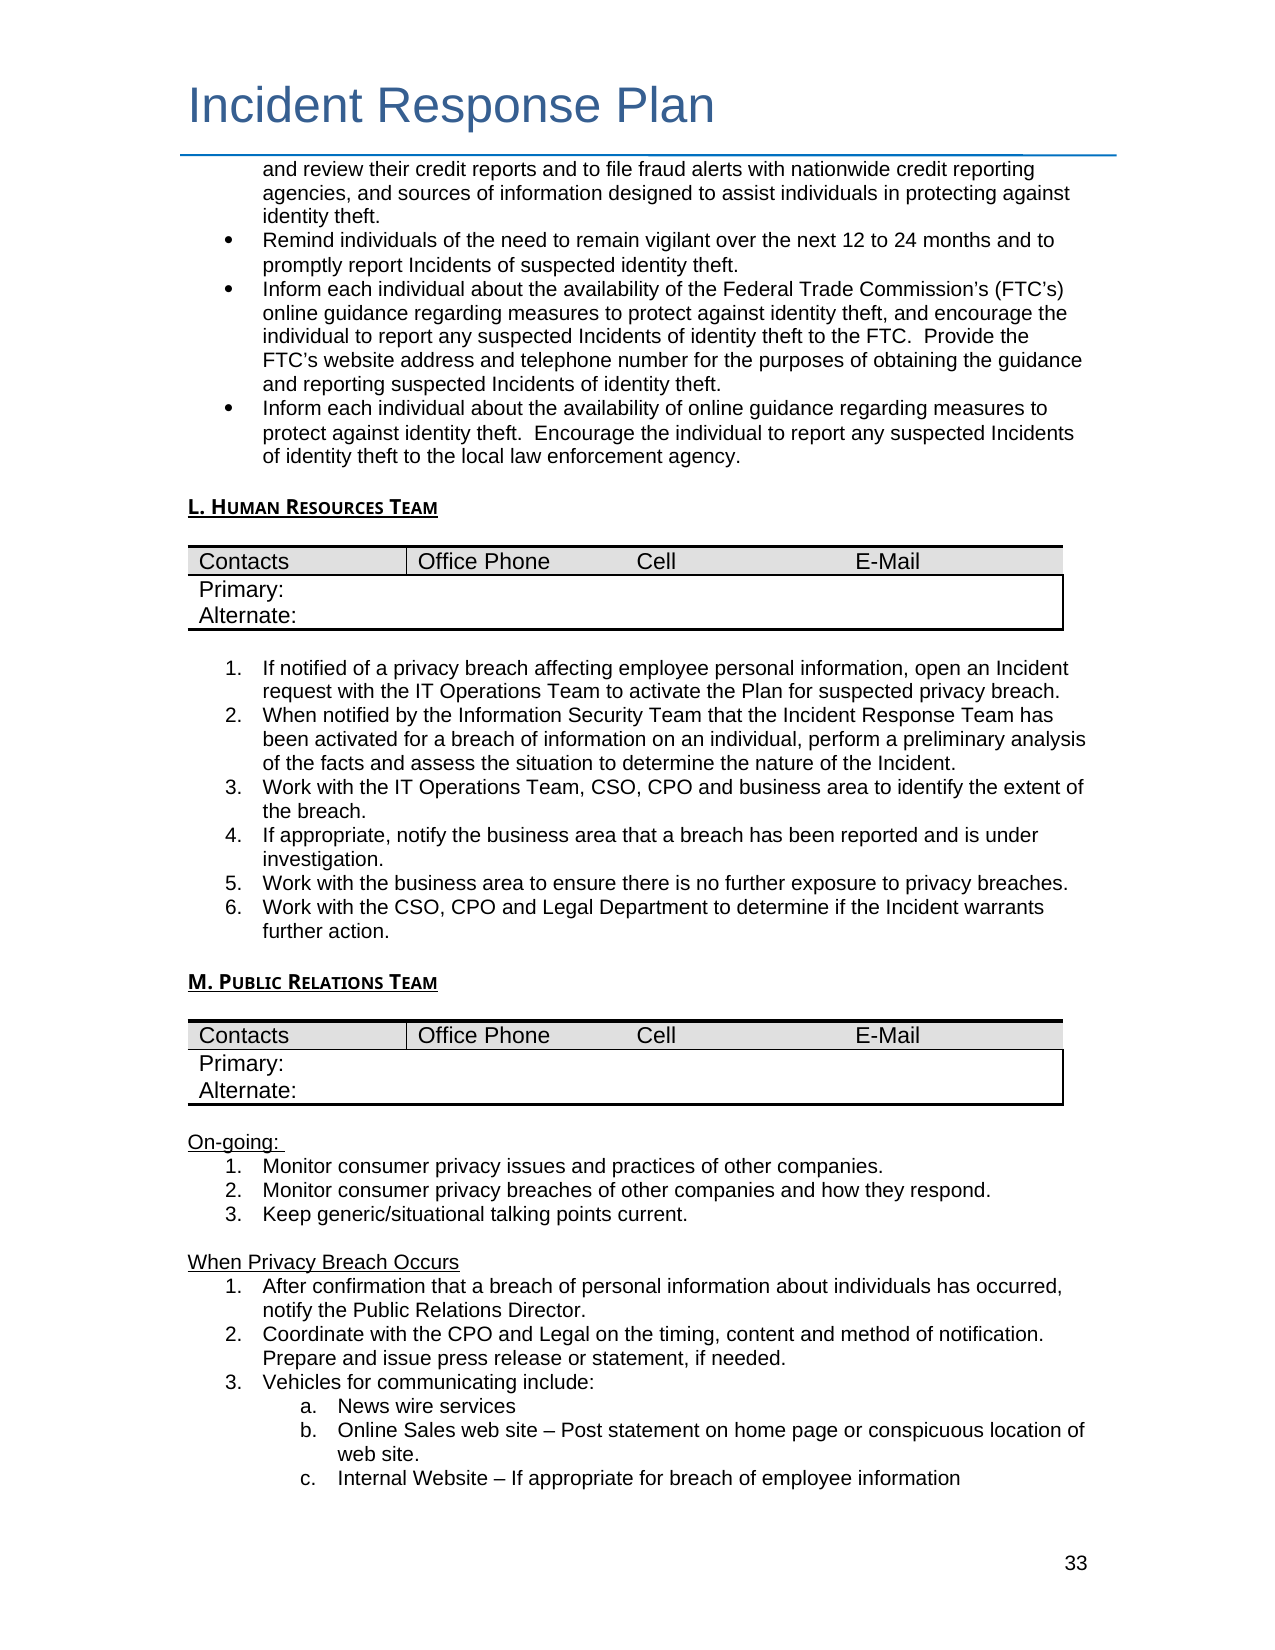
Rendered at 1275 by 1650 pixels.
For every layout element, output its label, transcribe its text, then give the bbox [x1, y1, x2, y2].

table_cell Alternate: [188, 602, 1062, 628]
table_header Office Phone [407, 548, 625, 574]
list Monitor consumer privacy breaches of other companies and how they respond. [225, 1178, 1087, 1202]
list Inform each individual about the availability of online guidance regarding measures to protect against identity theft. Encourage the individual to report any suspected Incidents of identity theft to the local law enforcement agency. [225, 396, 1087, 468]
table_header Office Phone [407, 1023, 625, 1049]
list Inform each individual about the availability of the Federal Trade Commission’s (FTC’s) online guidance regarding measures to protect against identity theft, and encourage the individual to report any suspected Incidents of identity theft to the FTC. Provide the FTC’s website address and telephone number for the purposes of obtaining the guidance and reporting suspected Incidents of identity theft. [225, 276, 1087, 396]
text On-going: [187, 1130, 1087, 1154]
list After confirmation that a breach of personal information about individuals has occurred, notify the Public Relations Director. [225, 1274, 1087, 1322]
list Coordinate with the CPO and Legal on the timing, content and method of notification. Prepare and issue press release or statement, if needed. [225, 1322, 1087, 1370]
list Work with the IT Operations Team, CSO, CPO and business area to identify the extent of the breach. [225, 775, 1087, 823]
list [225, 156, 1087, 228]
list Keep generic/situational talking points current. [225, 1202, 1087, 1226]
table_header Contacts [188, 1023, 406, 1049]
subtitle M. Public Relations Team [187, 967, 1087, 995]
list If notified of a privacy breach affecting employee personal information, open an Incident request with the IT Operations Team to activate the Plan for suspected privacy breach. [225, 655, 1087, 703]
table_cell Alternate: [188, 1077, 1062, 1103]
list When notified by the Information Security Team that the Incident Response Team has been activated for a breach of information on an individual, perform a preliminary analysis of the facts and assess the situation to determine the nature of the Incident. [225, 703, 1087, 775]
list Internal Website – If appropriate for breach of employee information [300, 1466, 1087, 1489]
text When Privacy Breach Occurs [187, 1250, 1087, 1274]
list Work with the CSO, CPO and Legal Department to determine if the Incident warrants further action. [225, 895, 1087, 943]
list Work with the business area to ensure there is no further exposure to privacy breaches. [225, 871, 1087, 895]
list News wire services [300, 1394, 1087, 1418]
table_cell Primary: [188, 1050, 1062, 1077]
list Vehicles for communicating include: [225, 1370, 1087, 1394]
table_header Contacts [188, 548, 406, 574]
list If appropriate, notify the business area that a breach has been reported and is under investigation. [225, 823, 1087, 871]
table_header Cell [625, 1023, 844, 1049]
table_cell Primary: [188, 576, 1062, 602]
table_header E-Mail [844, 548, 1063, 574]
list Online Sales web site – Post statement on home page or conspicuous location of web site. [300, 1418, 1087, 1466]
table_header E-Mail [844, 1023, 1063, 1049]
list Monitor consumer privacy issues and practices of other companies. [225, 1154, 1087, 1178]
subtitle L. Human Resources Team [187, 492, 1087, 521]
table_header Cell [625, 548, 844, 574]
list Remind individuals of the need to remain vigilant over the next 12 to 24 months and to promptly report Incidents of suspected identity theft. [225, 228, 1087, 276]
